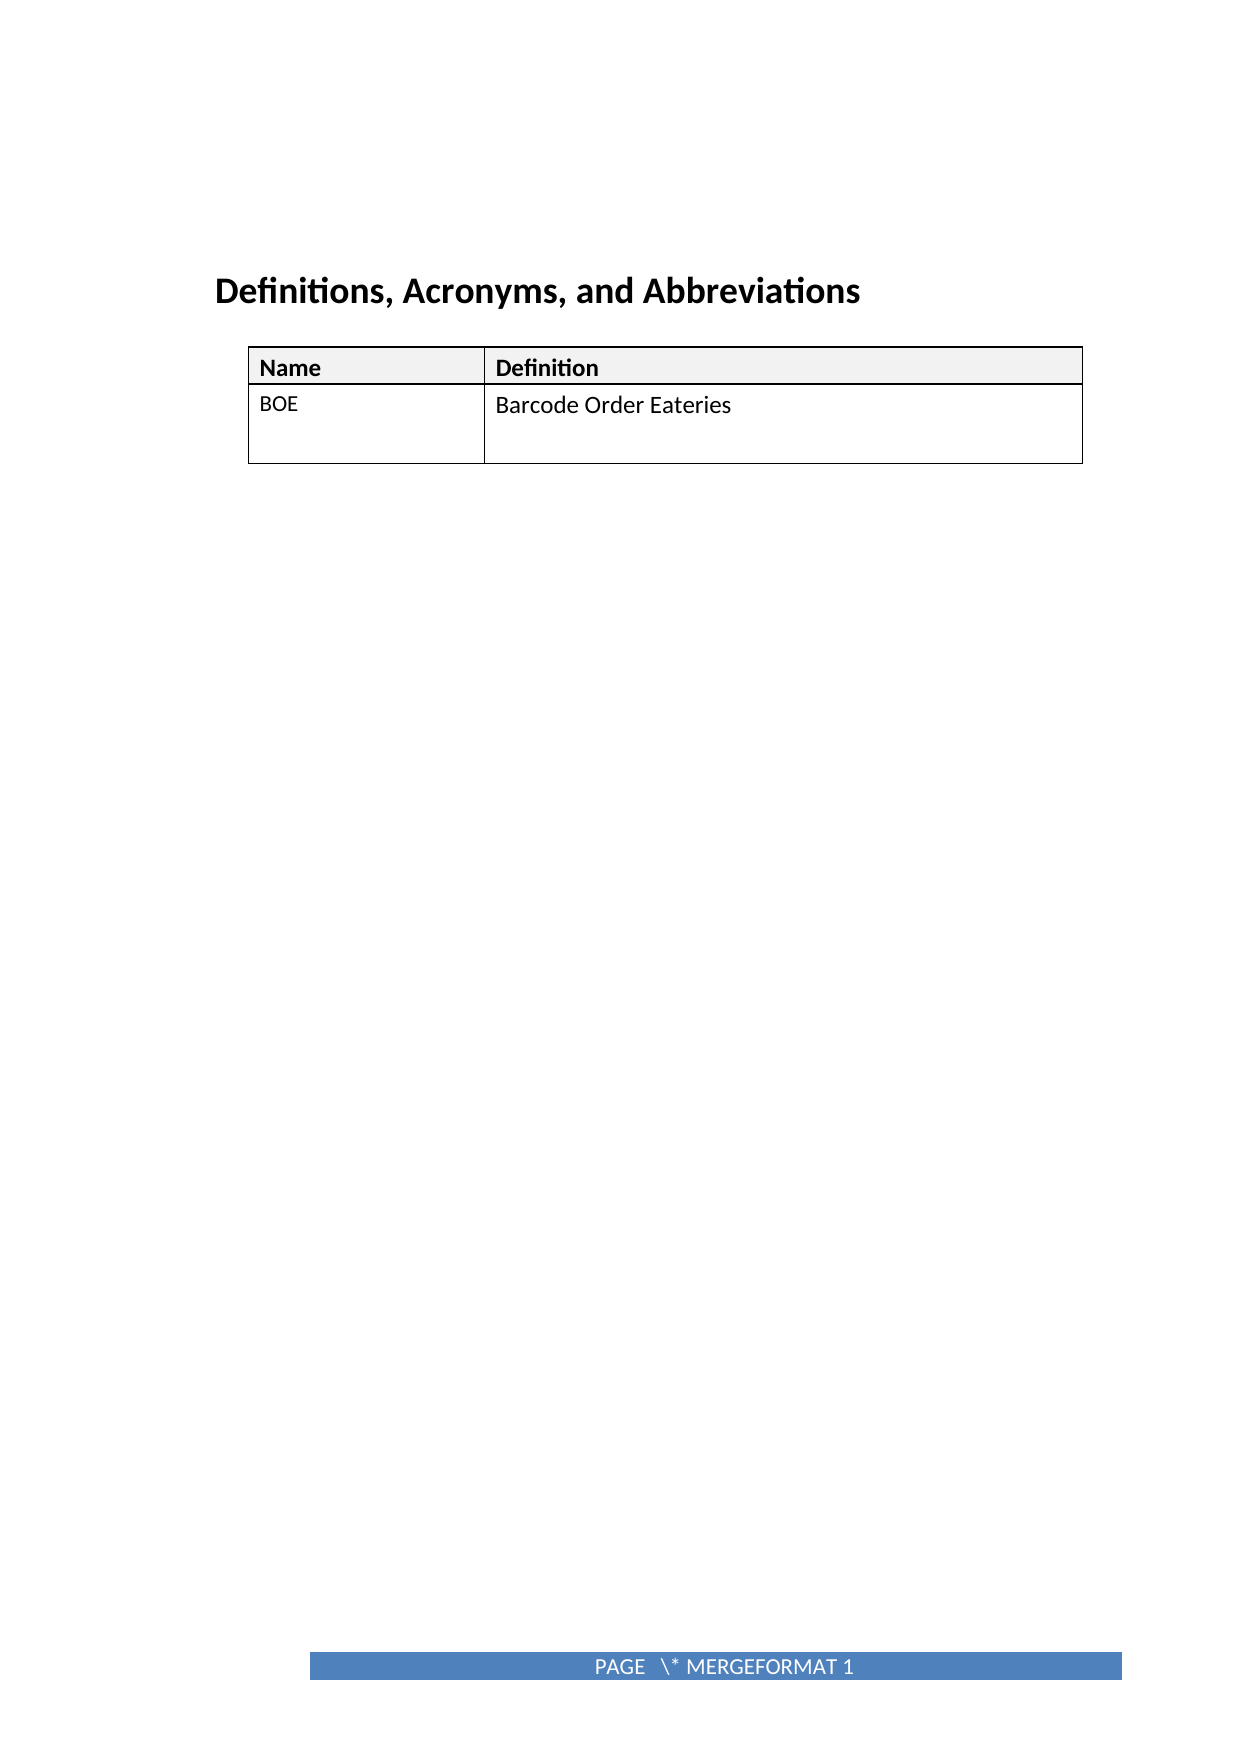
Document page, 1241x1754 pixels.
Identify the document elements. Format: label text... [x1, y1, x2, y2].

table_header Name [249, 348, 484, 383]
table_cell Barcode Order Eateries [485, 385, 1082, 463]
table_header Definition [485, 348, 1082, 383]
subtitle Definitions, Acronyms, and Abbreviations [215, 267, 1122, 312]
table_cell BOE [249, 385, 484, 463]
